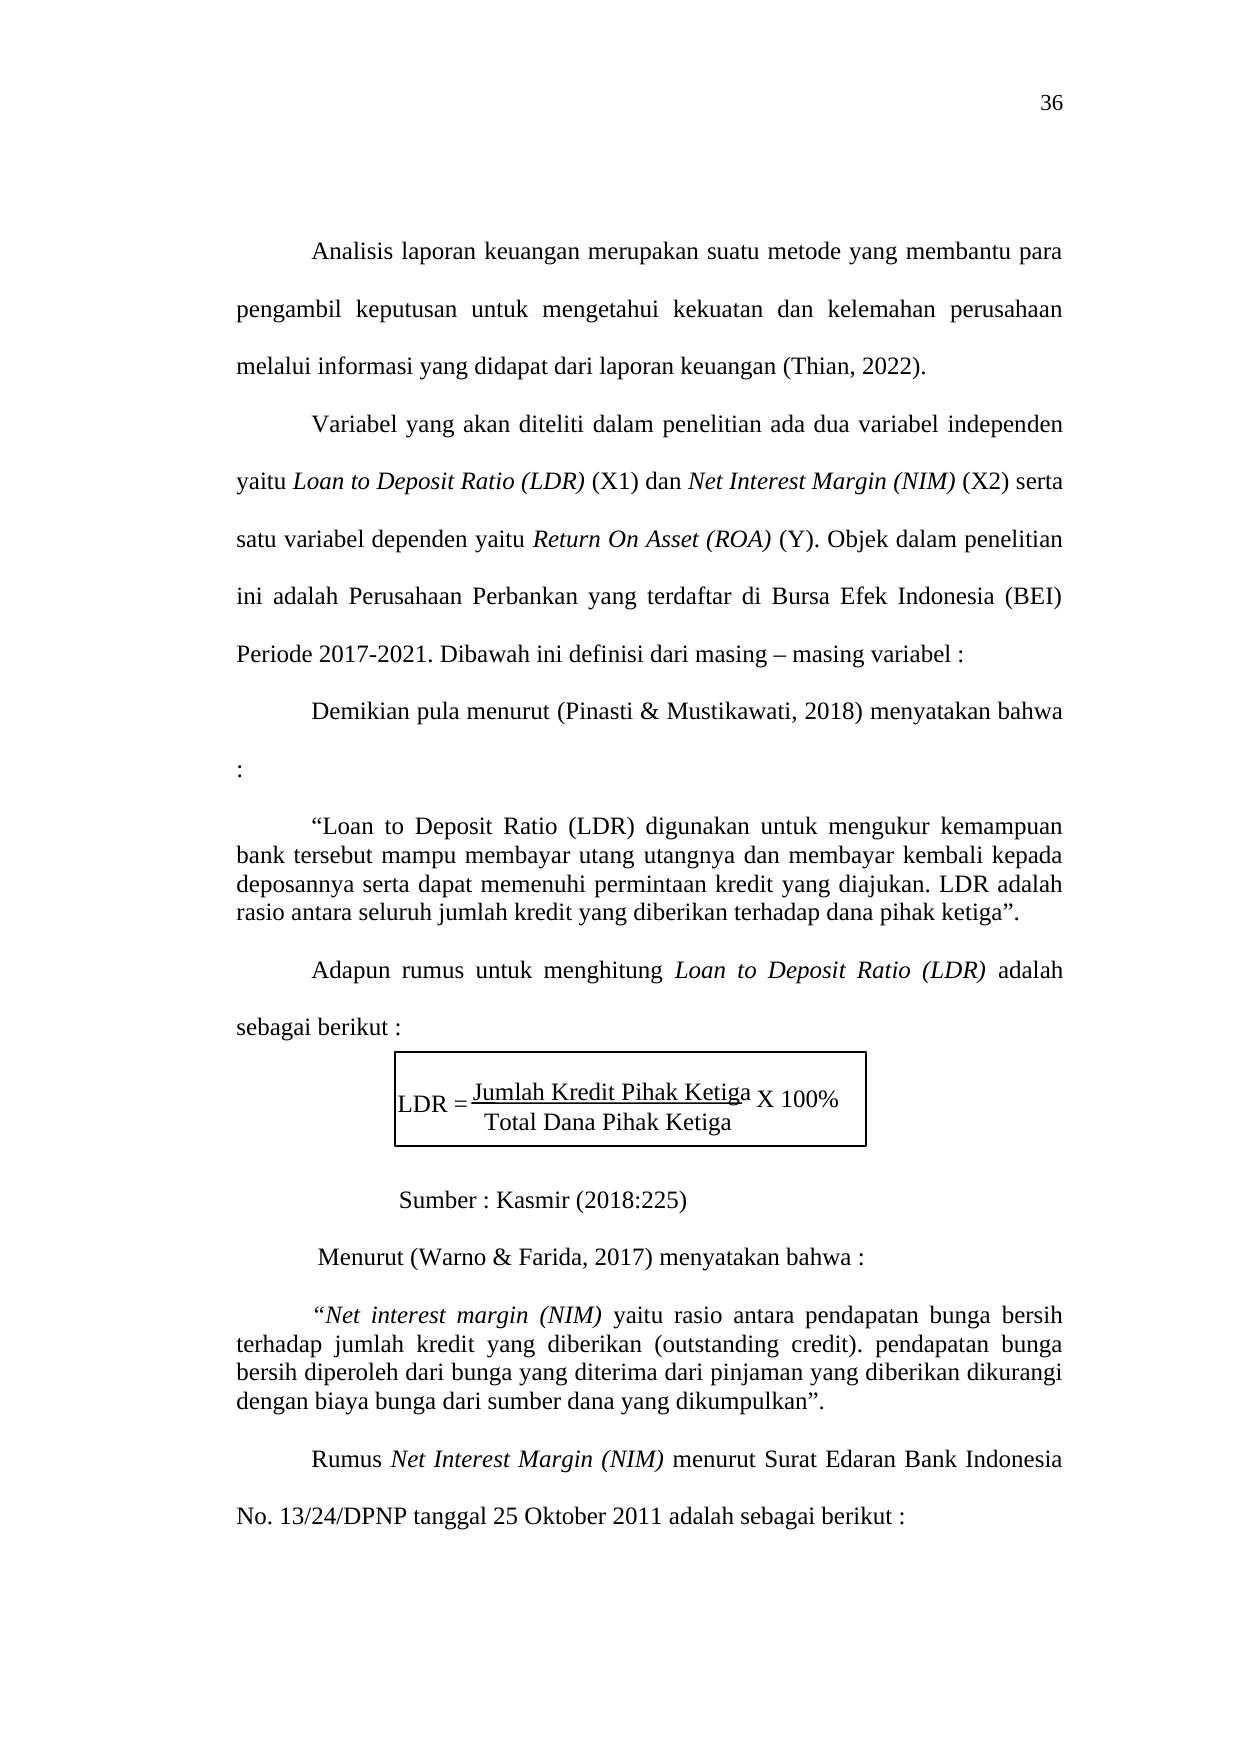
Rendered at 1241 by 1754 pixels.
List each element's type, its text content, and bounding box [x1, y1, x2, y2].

text Rumus Net Interest Margin (NIM) menurut Surat Edaran Bank Indonesia No. 13/24/DPNP tanggal 25 Oktober 2011 adalah sebagai berikut : [236, 1444, 1063, 1530]
text “Net interest margin (NIM) yaitu rasio antara pendapatan bunga bersih terhadap jumlah kredit yang diberikan (outstanding credit). pendapatan bunga bersih diperoleh dari bunga yang diterima dari pinjaman yang diberikan dikurangi dengan biaya bunga dari sumber dana yang dikumpulkan”. [236, 1300, 1063, 1415]
text Variabel yang akan diteliti dalam penelitian ada dua variabel independen yaitu Loan to Deposit Ratio (LDR) (X1) dan Net Interest Margin (NIM) (X2) serta satu variabel dependen yaitu Return On Asset (ROA) (Y). Objek dalam penelitian ini adalah Perusahaan Perbankan yang terdaftar di Bursa Efek Indonesia (BEI) Periode 2017-2021. Dibawah ini definisi dari masing – masing variabel : [236, 409, 1063, 667]
text Analisis laporan keuangan merupakan suatu metode yang membantu para pengambil keputusan untuk mengetahui kekuatan dan kelemahan perusahaan melalui informasi yang didapat dari laporan keuangan (Thian, 2022). [236, 236, 1063, 380]
text Sumber : Kasmir (2018:225) [311, 1185, 1063, 1214]
text Menurut (Warno & Farida, 2017) menyatakan bahwa : [236, 1242, 1063, 1271]
text Demikian pula menurut (Pinasti & Mustikawati, 2018) menyatakan bahwa : [236, 696, 1063, 782]
text Adapun rumus untuk menghitung Loan to Deposit Ratio (LDR) adalah sebagai berikut : [236, 955, 1063, 1041]
text “Loan to Deposit Ratio (LDR) digunakan untuk mengukur kemampuan bank tersebut mampu membayar utang utangnya dan membayar kembali kepada deposannya serta dapat memenuhi permintaan kredit yang diajukan. LDR adalah rasio antara seluruh jumlah kredit yang diberikan terhadap dana pihak ketiga”. [236, 811, 1063, 926]
